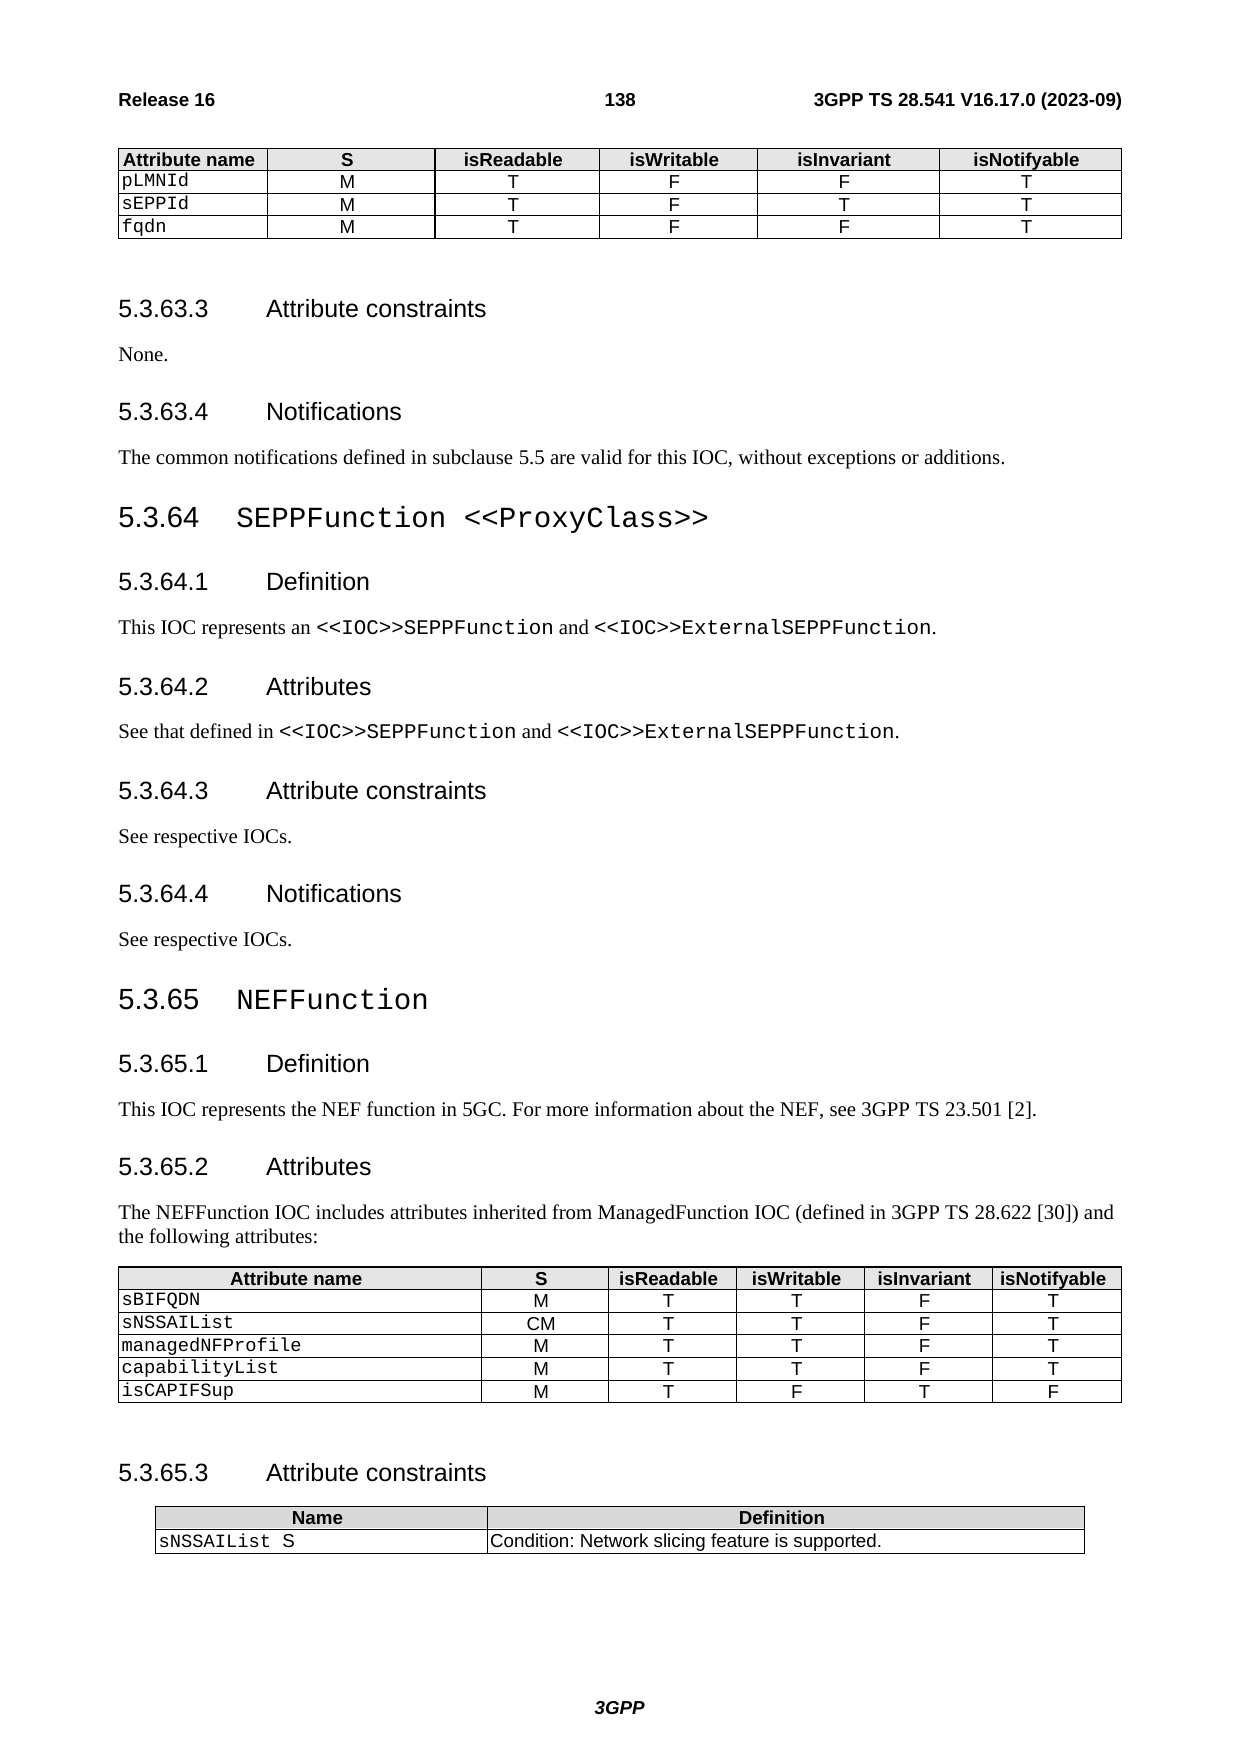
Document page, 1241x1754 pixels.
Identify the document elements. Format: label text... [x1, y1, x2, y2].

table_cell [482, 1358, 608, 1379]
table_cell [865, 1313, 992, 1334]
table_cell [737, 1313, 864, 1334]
text See respective IOCs. [118, 927, 1122, 951]
subtitle 5.3.64.4 Notifications [118, 879, 1122, 908]
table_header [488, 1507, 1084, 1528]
subtitle 5.3.64 SEPPFunction <<ProxyClass>> [118, 500, 1122, 536]
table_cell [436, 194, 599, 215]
subtitle 5.3.65.3 Attribute constraints [118, 1458, 1122, 1487]
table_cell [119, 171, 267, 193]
text None. [118, 342, 1122, 366]
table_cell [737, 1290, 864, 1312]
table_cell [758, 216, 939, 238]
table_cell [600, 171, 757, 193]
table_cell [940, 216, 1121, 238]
subtitle 5.3.64.2 Attributes [118, 672, 1122, 701]
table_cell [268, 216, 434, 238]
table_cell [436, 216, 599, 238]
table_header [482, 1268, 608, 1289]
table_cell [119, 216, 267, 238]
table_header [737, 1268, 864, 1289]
subtitle 5.3.65.2 Attributes [118, 1152, 1122, 1181]
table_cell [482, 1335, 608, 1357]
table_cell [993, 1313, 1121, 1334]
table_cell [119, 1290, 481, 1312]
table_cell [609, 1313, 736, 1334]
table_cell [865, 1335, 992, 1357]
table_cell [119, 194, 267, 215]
subtitle 5.3.65 NEFFunction [118, 982, 1122, 1018]
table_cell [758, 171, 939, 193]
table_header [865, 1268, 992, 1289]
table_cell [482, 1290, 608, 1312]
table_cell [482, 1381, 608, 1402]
subtitle 5.3.63.4 Notifications [118, 397, 1122, 426]
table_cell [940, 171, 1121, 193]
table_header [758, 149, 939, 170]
subtitle 5.3.64.1 Definition [118, 567, 1122, 596]
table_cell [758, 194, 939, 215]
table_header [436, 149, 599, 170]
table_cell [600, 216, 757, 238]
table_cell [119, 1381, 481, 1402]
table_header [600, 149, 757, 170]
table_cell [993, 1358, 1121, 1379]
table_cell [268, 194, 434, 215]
subtitle 5.3.63.3 Attribute constraints [118, 294, 1122, 323]
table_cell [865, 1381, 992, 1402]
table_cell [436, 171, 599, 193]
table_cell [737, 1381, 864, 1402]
text See that defined in <<IOC>>SEPPFunction and <<IOC>>ExternalSEPPFunction. [118, 719, 1122, 745]
text This IOC represents the NEF function in 5GC. For more information about the NEF, see 3GPP TS 23.501 [2]. [118, 1097, 1122, 1121]
text The common notifications defined in subclause 5.5 are valid for this IOC, without exceptions or additions. [118, 444, 1122, 469]
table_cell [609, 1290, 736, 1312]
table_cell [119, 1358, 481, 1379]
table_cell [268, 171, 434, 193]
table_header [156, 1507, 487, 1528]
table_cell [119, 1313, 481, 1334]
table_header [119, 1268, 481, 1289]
text This IOC represents an <<IOC>>SEPPFunction and <<IOC>>ExternalSEPPFunction. [118, 615, 1122, 641]
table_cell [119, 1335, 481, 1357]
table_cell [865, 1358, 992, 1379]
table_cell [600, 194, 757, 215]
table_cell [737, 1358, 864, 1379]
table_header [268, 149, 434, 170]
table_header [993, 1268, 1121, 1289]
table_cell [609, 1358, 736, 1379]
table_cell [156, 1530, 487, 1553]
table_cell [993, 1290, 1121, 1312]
subtitle 5.3.65.1 Definition [118, 1049, 1122, 1078]
text The NEFFunction IOC includes attributes inherited from ManagedFunction IOC (defined in 3GPP TS 28.622 [30]) and the following attributes: [118, 1199, 1122, 1248]
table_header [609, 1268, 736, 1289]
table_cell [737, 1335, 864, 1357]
text See respective IOCs. [118, 824, 1122, 848]
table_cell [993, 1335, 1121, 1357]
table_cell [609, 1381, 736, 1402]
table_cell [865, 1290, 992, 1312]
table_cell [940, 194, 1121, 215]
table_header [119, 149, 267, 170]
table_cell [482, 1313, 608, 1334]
subtitle 5.3.64.3 Attribute constraints [118, 776, 1122, 805]
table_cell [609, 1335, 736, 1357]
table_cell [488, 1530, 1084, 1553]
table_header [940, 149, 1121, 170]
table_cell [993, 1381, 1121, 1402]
